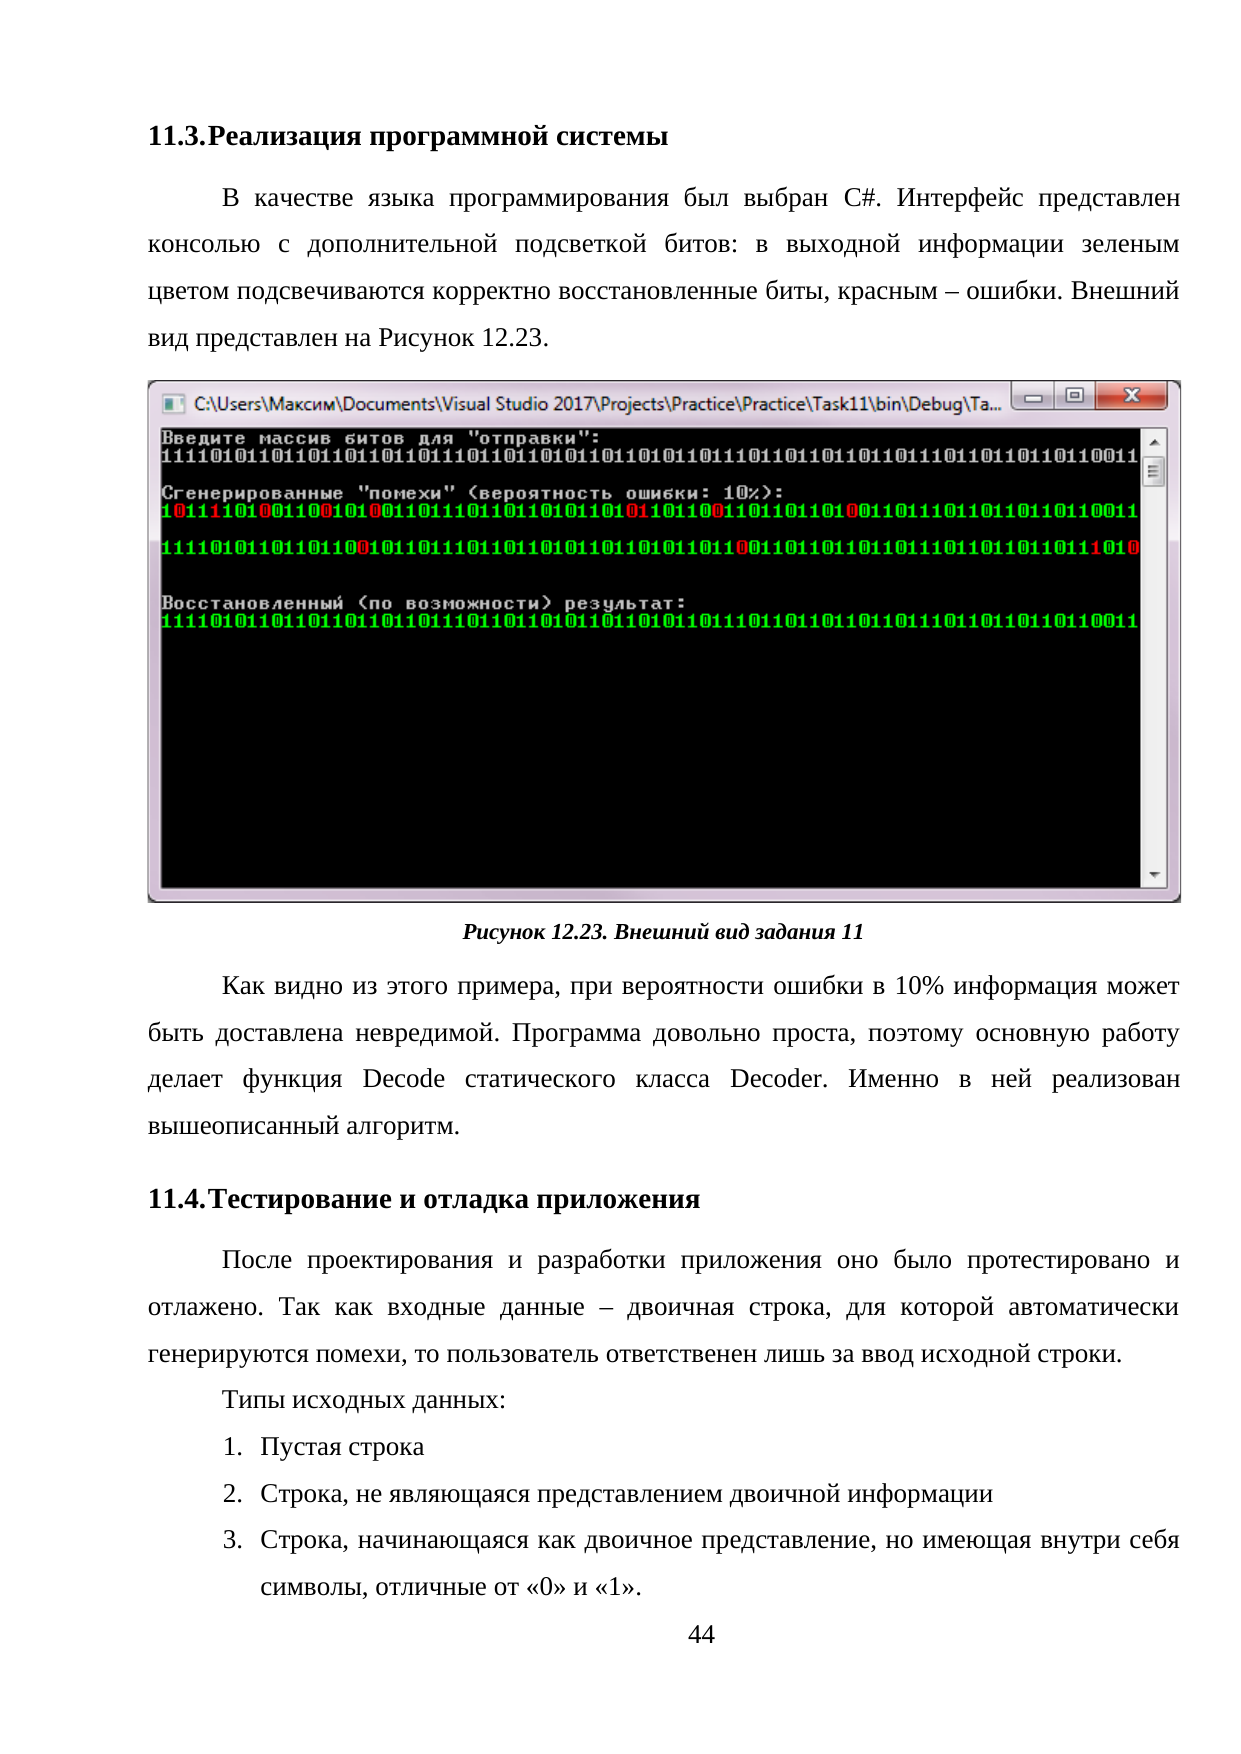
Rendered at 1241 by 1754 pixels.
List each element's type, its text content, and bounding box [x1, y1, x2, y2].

list Строка, начинающаяся как двоичное представление, но имеющая внутри себя символы, отличные от «0» и «1». [223, 1523, 1181, 1601]
subtitle Тестирование и отладка приложения [148, 1181, 1181, 1214]
picture [147, 380, 1182, 903]
text После проектирования и разработки приложения оно было протестировано и отлажено. Так как входные данные – двоичная строка, для которой автоматически генерируются помехи, то пользователь ответственен лишь за ввод исходной строки. [148, 1243, 1181, 1368]
list Строка, не являющаяся представлением двоичной информации [223, 1477, 1181, 1508]
subtitle Реализация программной системы [148, 118, 1181, 152]
text Как видно из этого примера, при вероятности ошибки в 10% информация может быть доставлена невредимой. Программа довольно проста, поэтому основную работу делает функция Decode статического класса Decoder. Именно в ней реализован вышеописанный алгоритм. [148, 969, 1181, 1140]
list Пустая строка [223, 1430, 1181, 1461]
text Типы исходных данных: [148, 1383, 1181, 1415]
